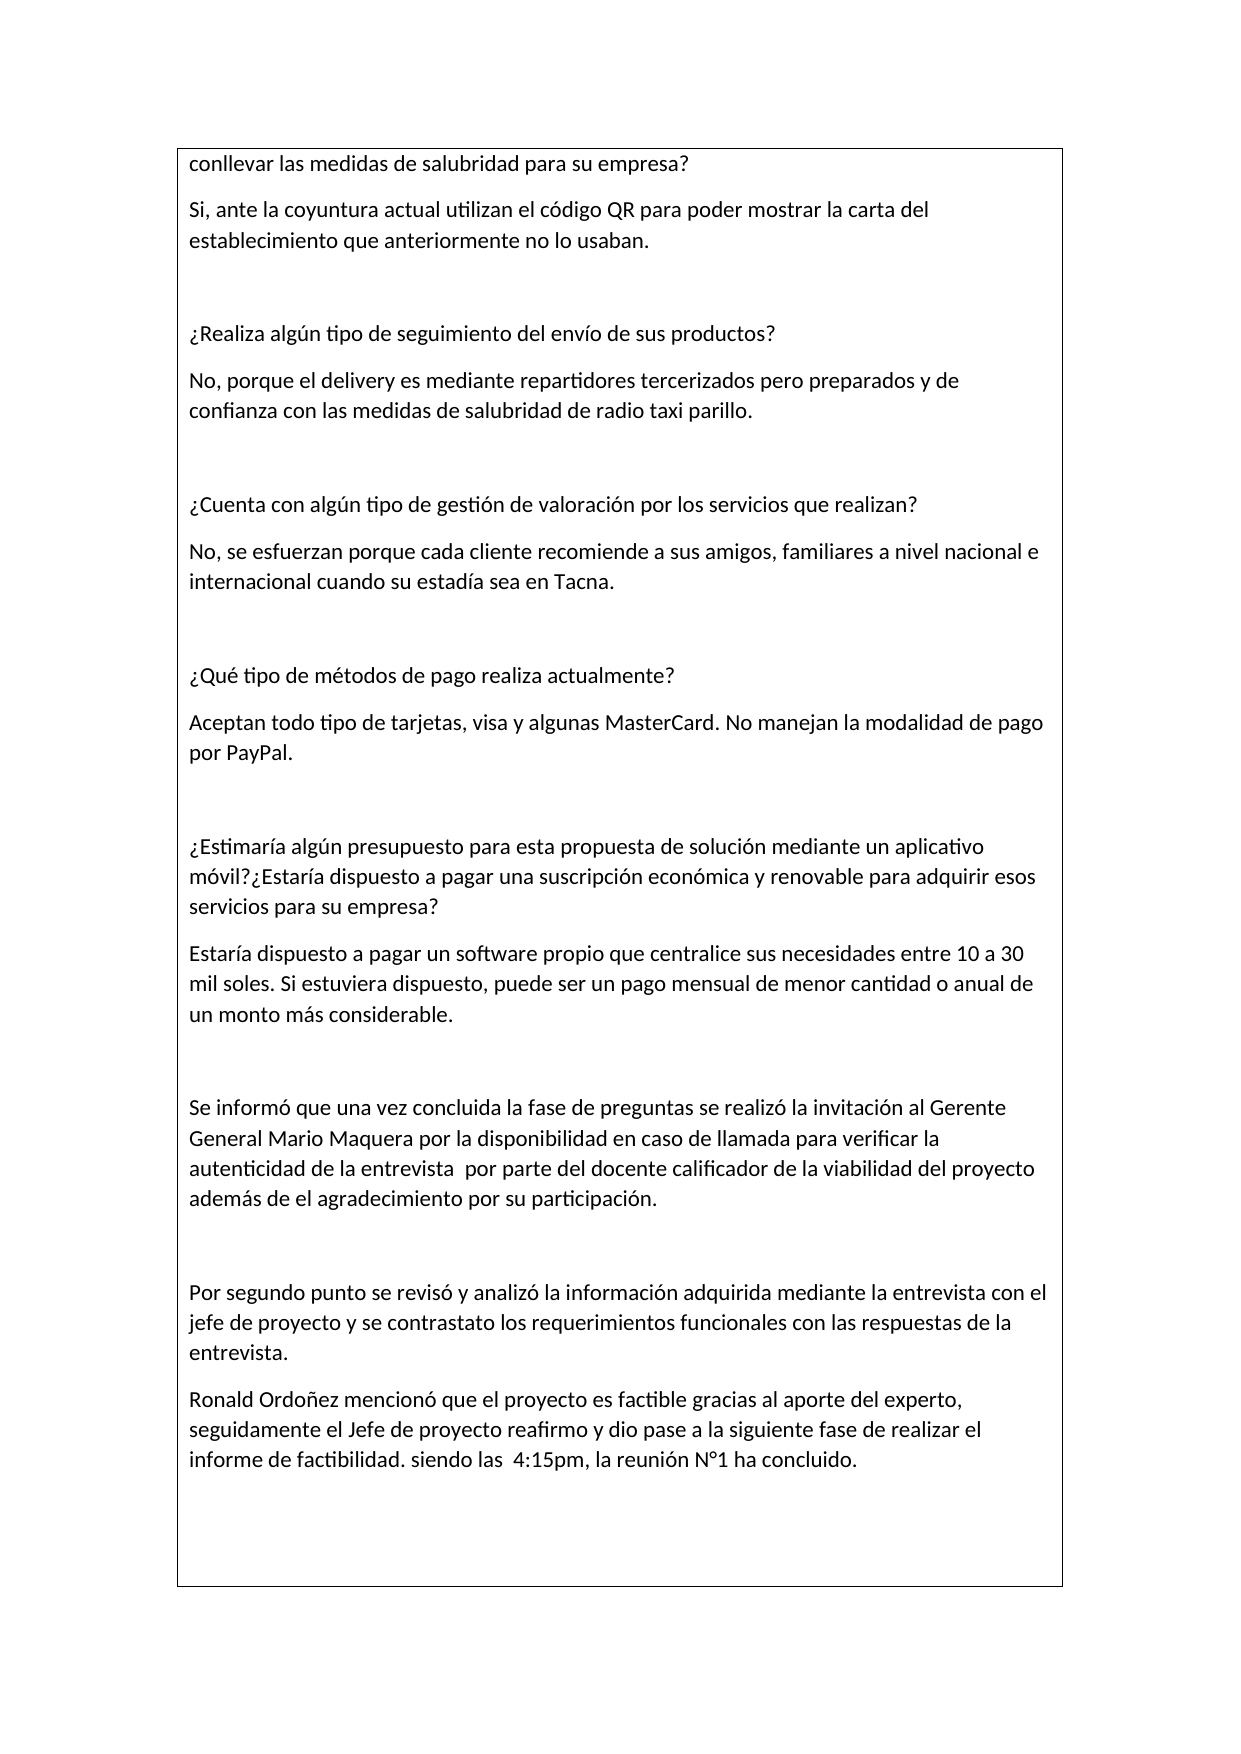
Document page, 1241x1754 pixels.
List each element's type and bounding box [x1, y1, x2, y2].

table_cell [178, 149, 1062, 1586]
